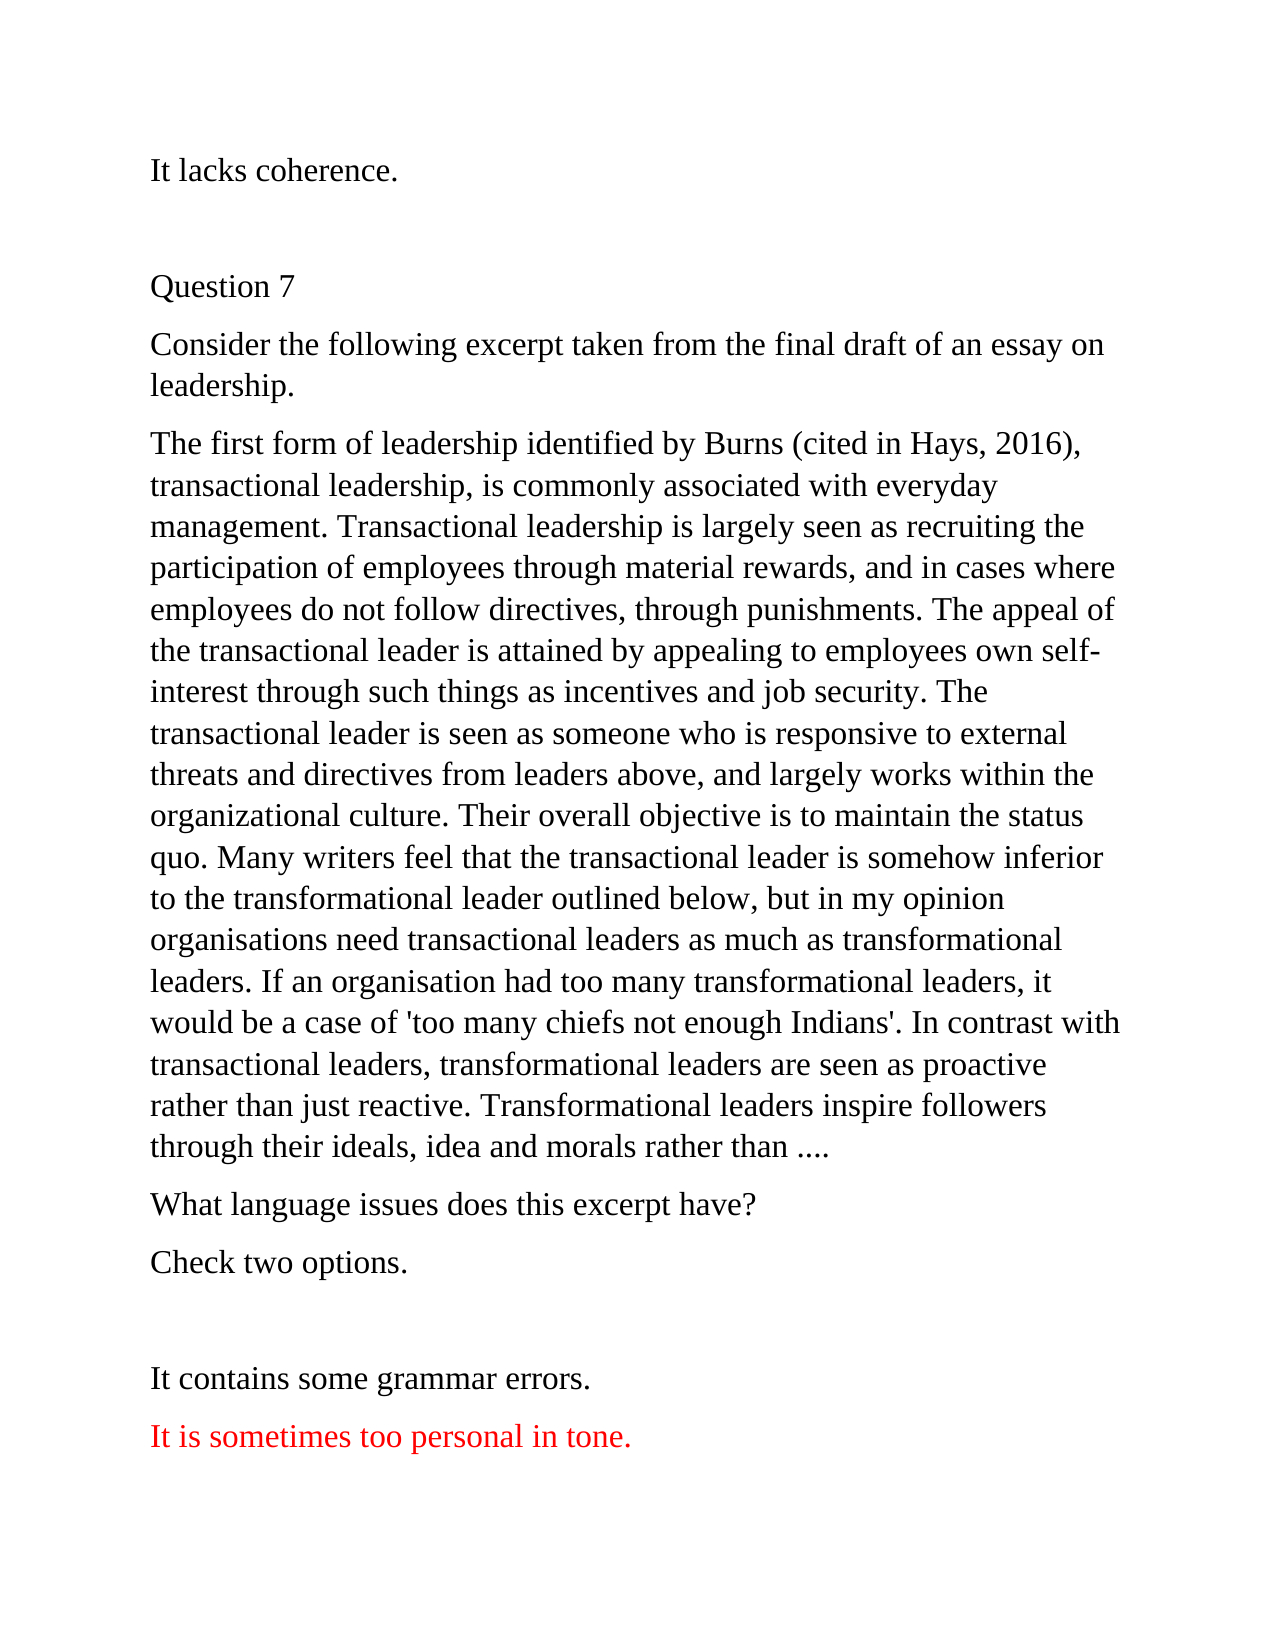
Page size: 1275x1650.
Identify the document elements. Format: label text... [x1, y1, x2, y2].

text It lacks coherence. [150, 150, 1125, 188]
text Check two options. [150, 1242, 1125, 1281]
text Question 7 [150, 266, 1125, 304]
text What language issues does this excerpt have? [150, 1184, 1125, 1223]
text It contains some grammar errors. [150, 1358, 1125, 1397]
text Consider the following excerpt taken from the final draft of an essay on leadership. [150, 324, 1125, 404]
text The first form of leadership identified by Burns (cited in Hays, 2016), transactional leadership, is commonly associated with everyday management. Transactional leadership is largely seen as recruiting the participation of employees through material rewards, and in cases where employees do not follow directives, through punishments. The appeal of the transactional leader is attained by appealing to employees own self-interest through such things as incentives and job security. The transactional leader is seen as someone who is responsive to external threats and directives from leaders above, and largely works within the organizational culture. Their overall objective is to maintain the status quo. Many writers feel that the transactional leader is somehow inferior to the transformational leader outlined below, but in my opinion organisations need transactional leaders as much as transformational leaders. If an organisation had too many transformational leaders, it would be a case of 'too many chiefs not enough Indians'. In contrast with transactional leaders, transformational leaders are seen as proactive rather than just reactive. Transformational leaders inspire followers through their ideals, idea and morals rather than .... [150, 423, 1125, 1165]
text It is sometimes too personal in tone. [150, 1417, 1125, 1455]
